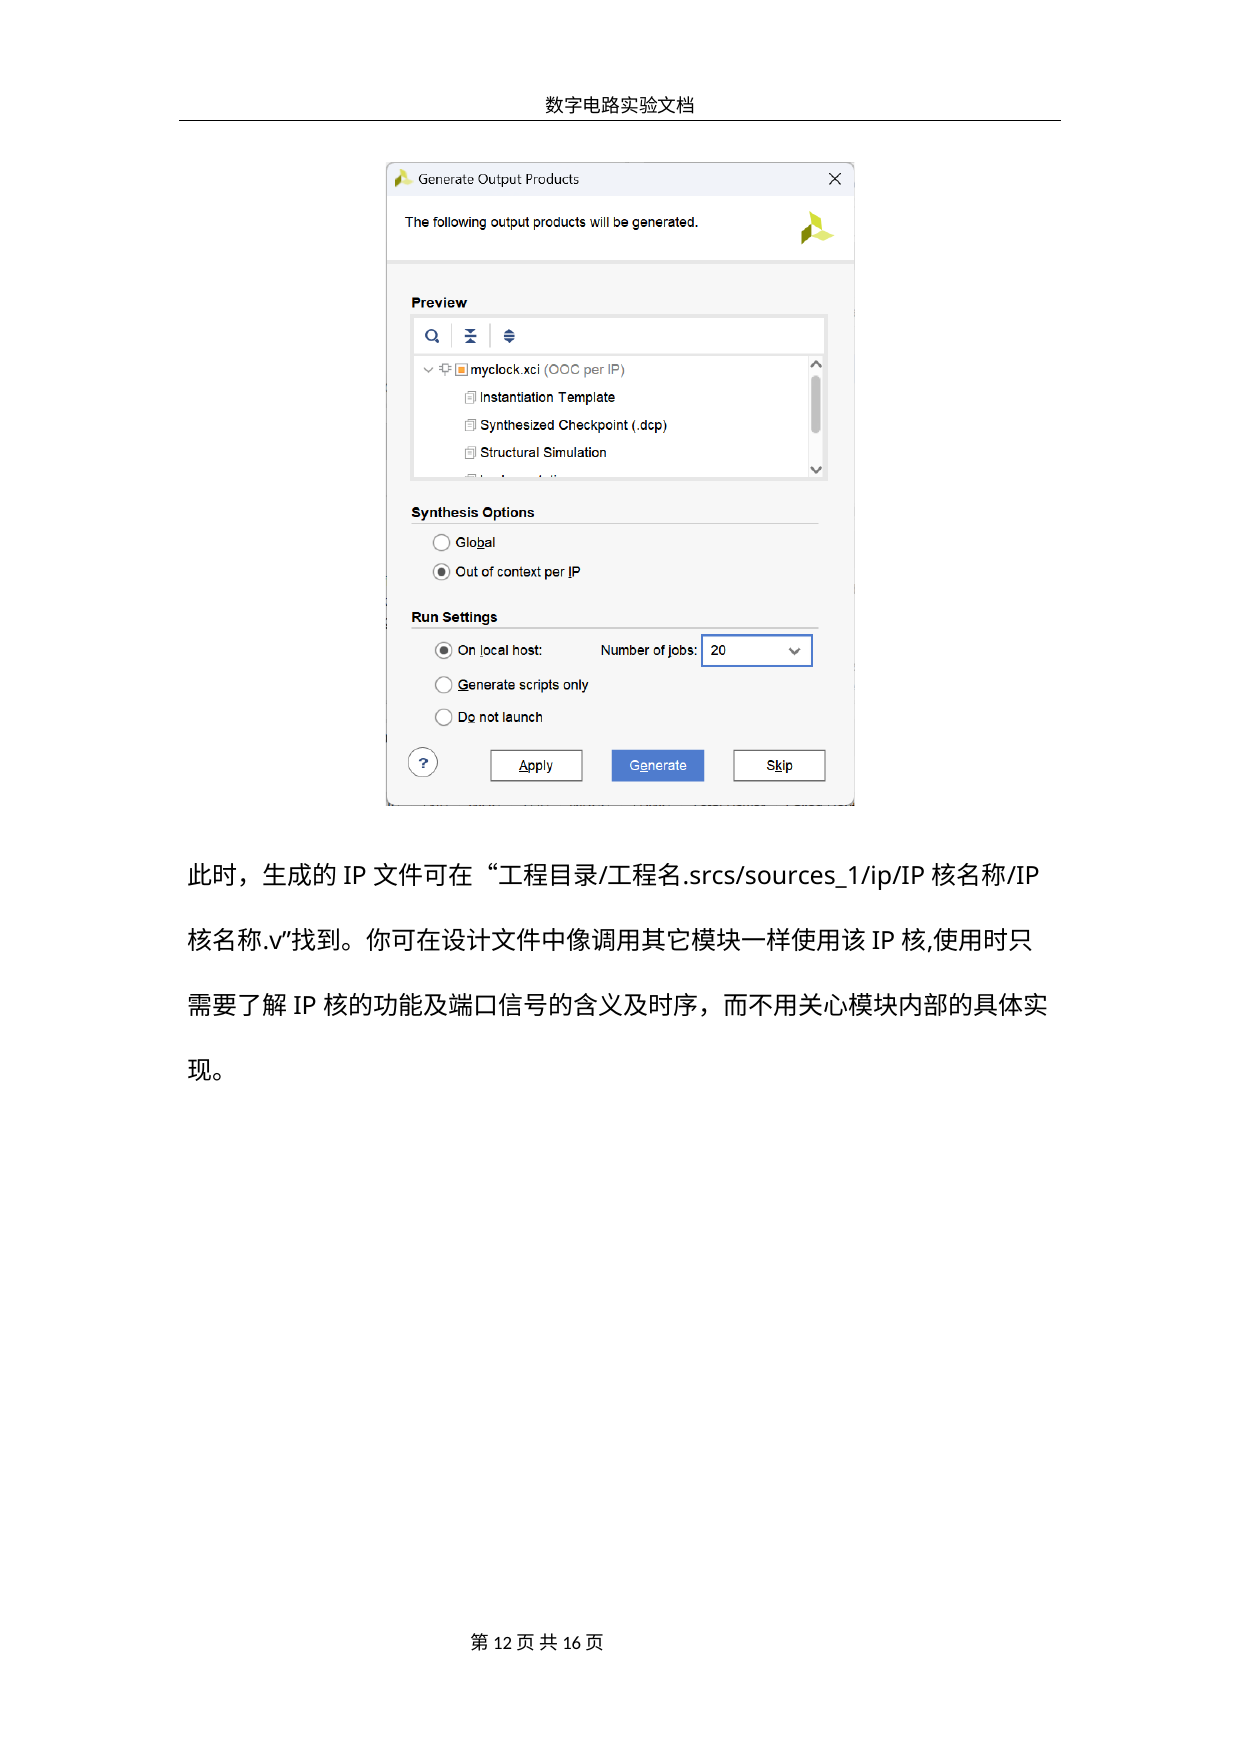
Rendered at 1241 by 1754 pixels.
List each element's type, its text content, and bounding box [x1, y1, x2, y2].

text 此时，生成的 IP 文件可在“工程目录/工程名.srcs/sources_1/ip/IP 核名称/IP 核名称.v”找到。你可在设计文件中像调用其它模块一样使用该 IP 核,使用时只需要了解 IP 核的功能及端口信号的含义及时序，而不用关心模块内部的具体实现。 [187, 841, 1053, 1101]
picture [385, 162, 855, 806]
